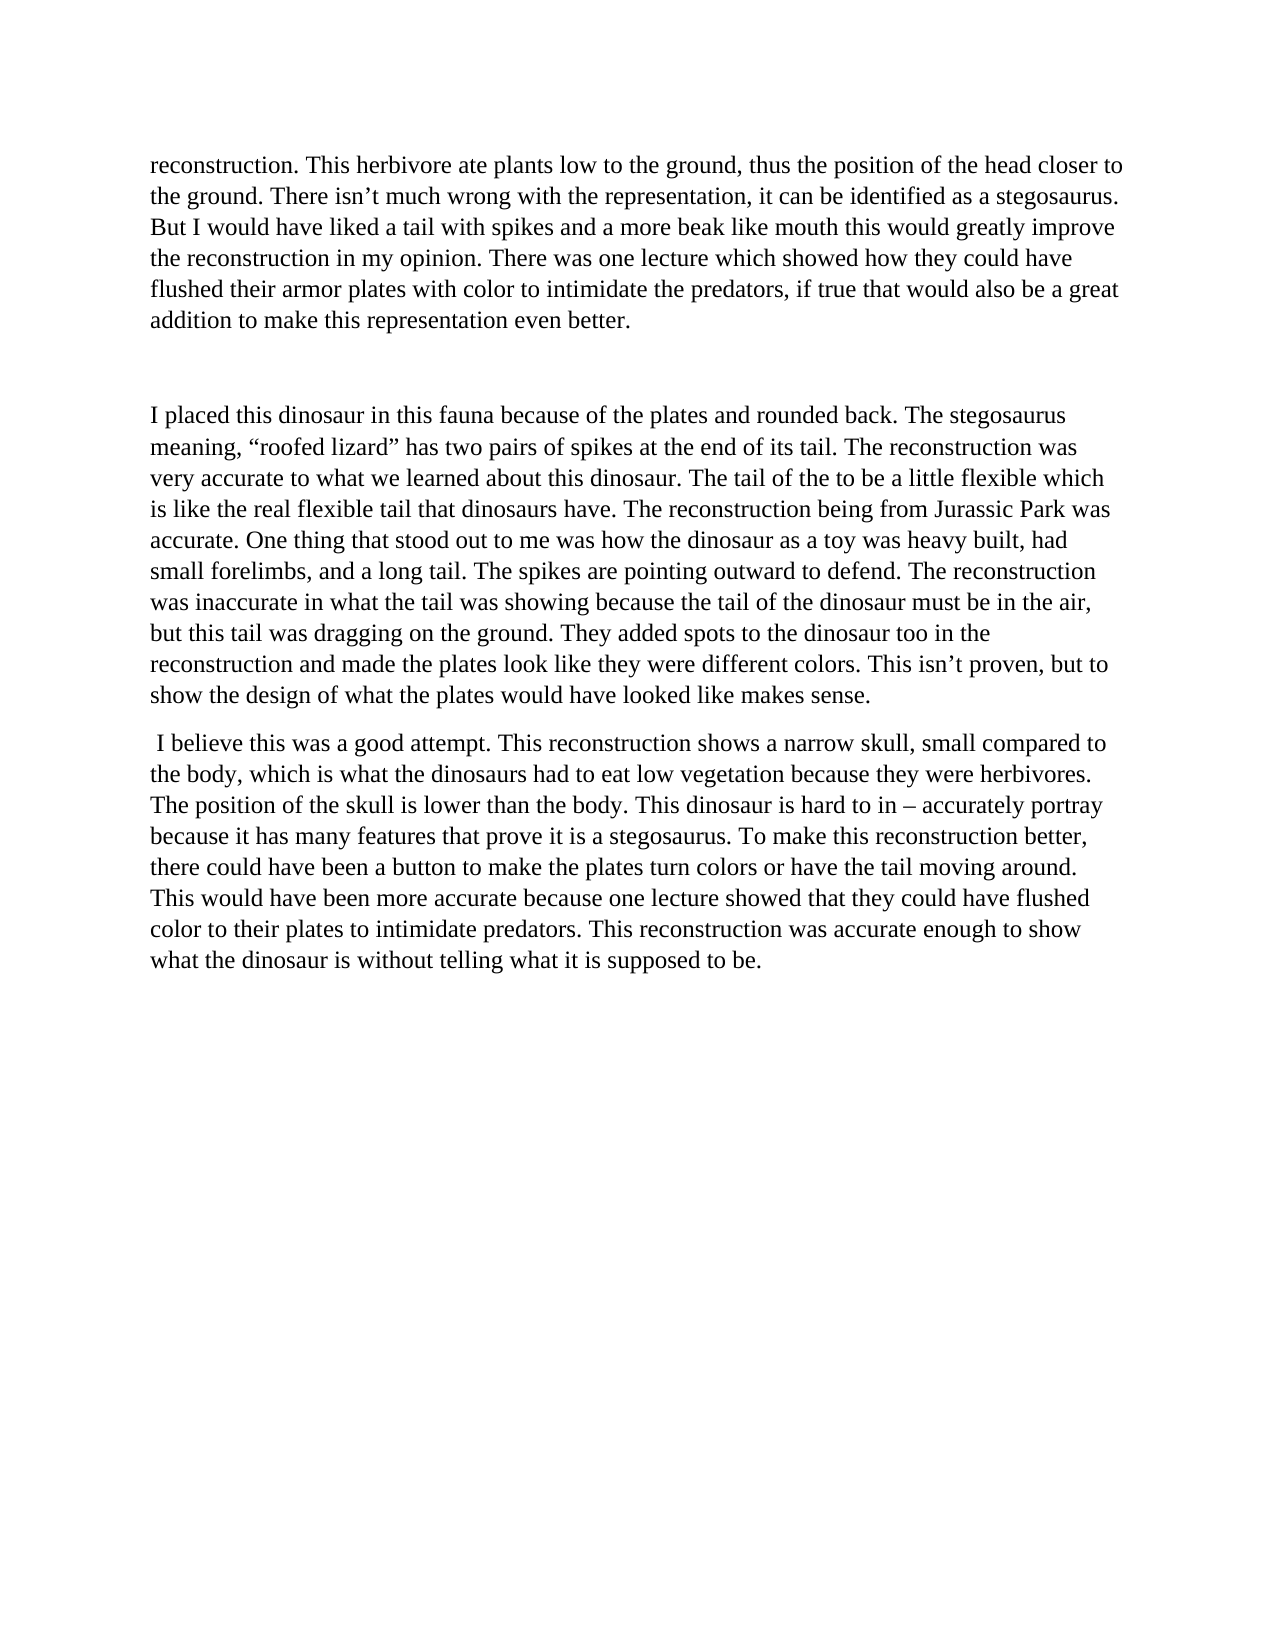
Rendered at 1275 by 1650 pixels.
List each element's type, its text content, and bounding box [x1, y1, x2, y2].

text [150, 150, 1125, 334]
text I believe this was a good attempt. This reconstruction shows a narrow skull, small compared to the body, which is what the dinosaurs had to eat low vegetation because they were herbivores. The position of the skull is lower than the body. This dinosaur is hard to in – accurately portray because it has many features that prove it is a stegosaurus. To make this reconstruction better, there could have been a button to make the plates turn colors or have the tail moving around. This would have been more accurate because one lecture showed that they could have flushed color to their plates to intimidate predators. This reconstruction was accurate enough to show what the dinosaur is without telling what it is supposed to be. [150, 728, 1125, 974]
text I placed this dinosaur in this fauna because of the plates and rounded back. The stegosaurus meaning, “roofed lizard” has two pairs of spikes at the end of its tail. The reconstruction was very accurate to what we learned about this dinosaur. The tail of the to be a little flexible which is like the real flexible tail that dinosaurs have. The reconstruction being from Jurassic Park was accurate. One thing that stood out to me was how the dinosaur as a toy was heavy built, had small forelimbs, and a long tail. The spikes are pointing outward to defend. The reconstruction was inaccurate in what the tail was showing because the tail of the dinosaur must be in the air, but this tail was dragging on the ground. They added spots to the dinosaur too in the reconstruction and made the plates look like they were different colors. This isn’t proven, but to show the design of what the plates would have looked like makes sense. [150, 401, 1125, 709]
